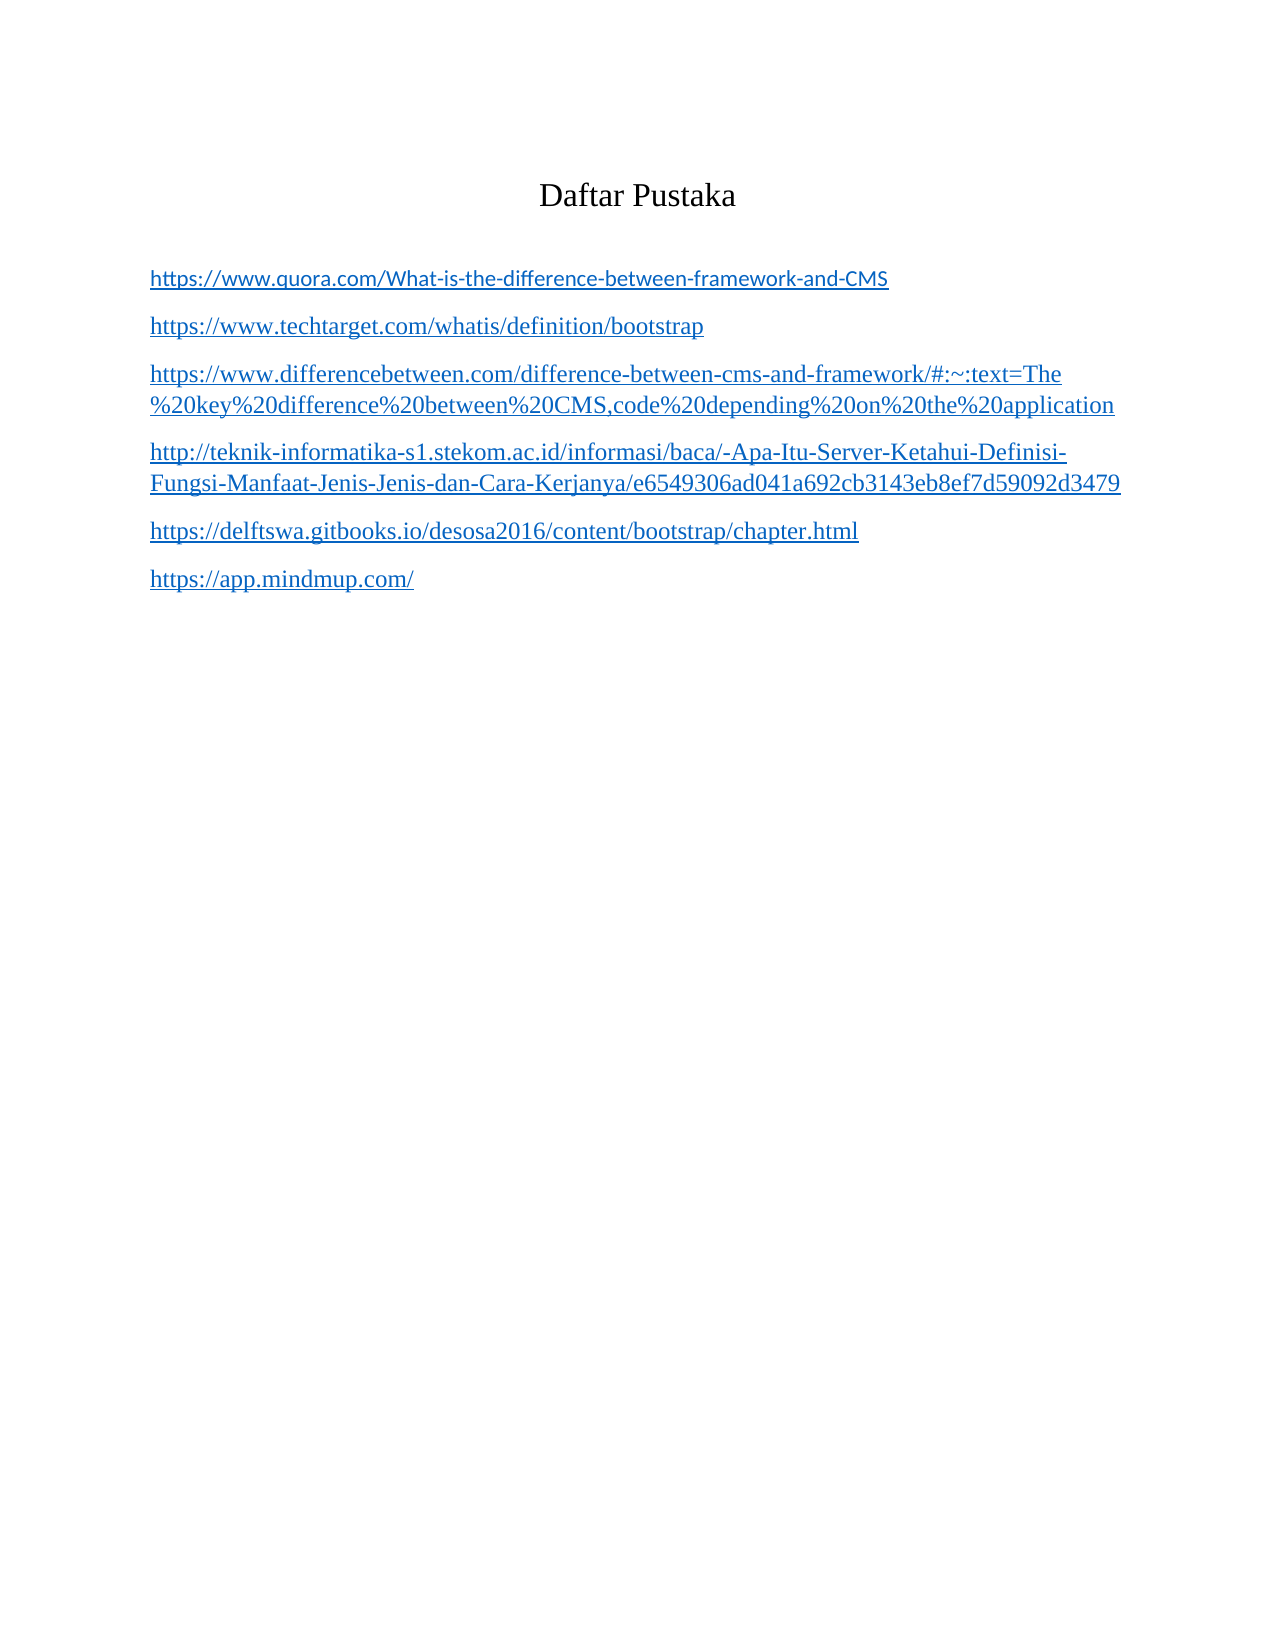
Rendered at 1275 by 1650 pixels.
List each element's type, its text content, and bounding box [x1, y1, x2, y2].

subtitle Daftar Pustaka [150, 175, 1125, 213]
text http://teknik-informatika-s1.stekom.ac.id/informasi/baca/-Apa-Itu-Server-Ketahui-Definisi-Fungsi-Manfaat-Jenis-Jenis-dan-Cara-Kerjanya/e6549306ad041a692cb3143eb8ef7d59092d3479 [150, 437, 1125, 497]
text https://www.differencebetween.com/difference-between-cms-and-framework/#:~:text=The%20key%20difference%20between%20CMS,code%20depending%20on%20the%20application [150, 359, 1125, 418]
text https://delftswa.gitbooks.io/desosa2016/content/bootstrap/chapter.html [150, 516, 1125, 545]
text https://www.quora.com/What-is-the-difference-between-framework-and-CMS [150, 264, 1125, 292]
text https://www.techtarget.com/whatis/definition/bootstrap [150, 311, 1125, 340]
text https://app.mindmup.com/ [150, 564, 1125, 593]
